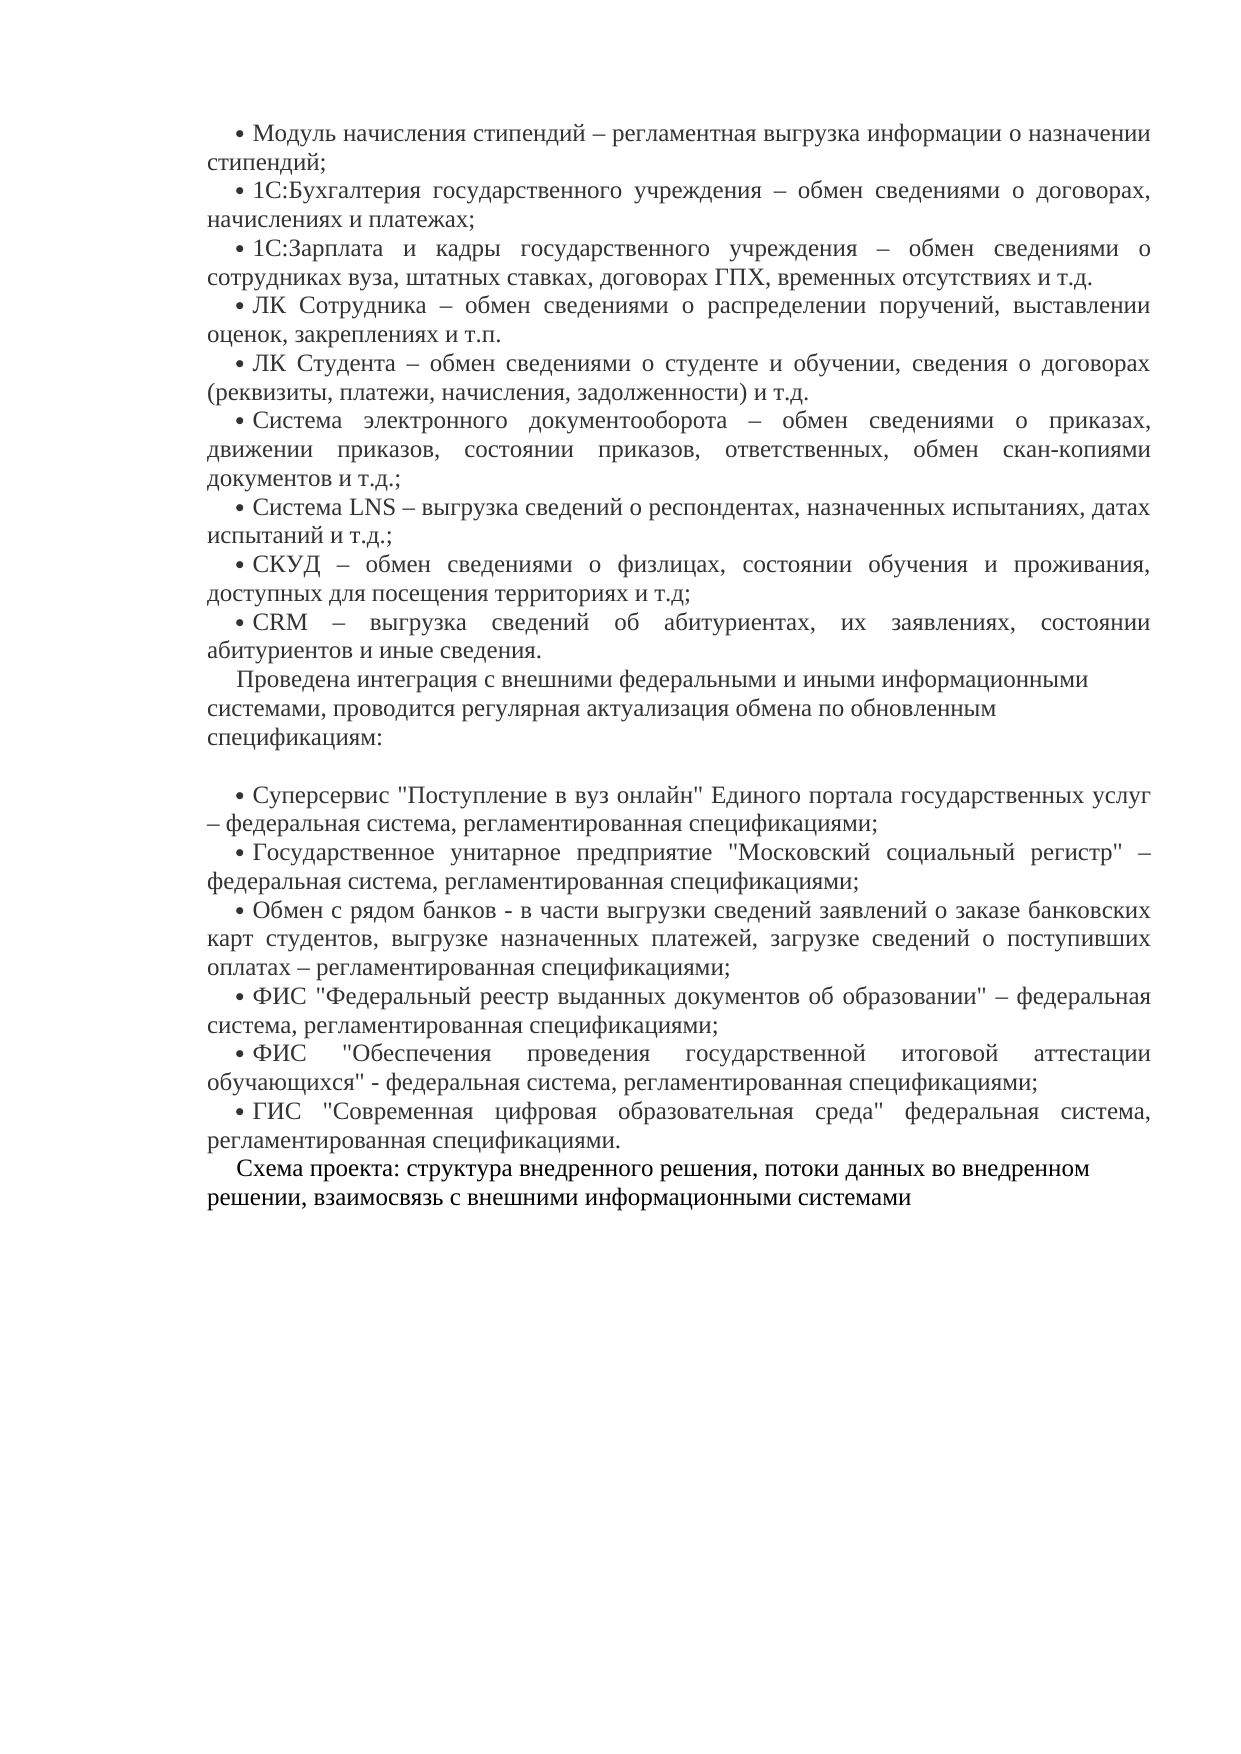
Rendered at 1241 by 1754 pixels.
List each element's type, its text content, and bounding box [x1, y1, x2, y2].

list Модуль начисления стипендий – регламентная выгрузка информации о назначении стипендий; [207, 118, 1152, 176]
list 1С:Зарплата и кадры государственного учреждения – обмен сведениями о сотрудниках вуза, штатных ставках, договорах ГПХ, временных отсутствиях и т.д. [207, 233, 1152, 291]
list Суперсервис "Поступление в вуз онлайн" Единого портала государственных услуг – федеральная система, регламентированная спецификациями; [207, 780, 1152, 837]
list ФИС "Обеспечения проведения государственной итоговой аттестации обучающихся" - федеральная система, регламентированная спецификациями; [207, 1038, 1152, 1096]
text Проведена интеграция с внешними федеральными и иными информационными системами, проводится регулярная актуализация обмена по обновленным спецификациям: [207, 664, 1152, 751]
list Система LNS – выгрузка сведений о респондентах, назначенных испытаниях, датах испытаний и т.д.; [207, 492, 1152, 549]
list CRM – выгрузка сведений об абитуриентах, их заявлениях, состоянии абитуриентов и иные сведения. [207, 607, 1152, 664]
list ГИС "Современная цифровая образовательная среда" федеральная система, регламентированная спецификациями. [207, 1096, 1152, 1153]
list Обмен с рядом банков - в части выгрузки сведений заявлений о заказе банковских карт студентов, выгрузке назначенных платежей, загрузке сведений о поступивших оплатах – регламентированная спецификациями; [207, 895, 1152, 981]
text Схема проекта: структура внедренного решения, потоки данных во внедренном решении, взаимосвязь с внешними информационными системами [207, 1153, 1152, 1211]
list 1С:Бухгалтерия государственного учреждения – обмен сведениями о договорах, начислениях и платежах; [207, 176, 1152, 233]
list Система электронного документооборота – обмен сведениями о приказах, движении приказов, состоянии приказов, ответственных, обмен скан-копиями документов и т.д.; [207, 406, 1152, 492]
list Государственное унитарное предприятие "Московский социальный регистр" – федеральная система, регламентированная спецификациями; [207, 837, 1152, 895]
list СКУД – обмен сведениями о физлицах, состоянии обучения и проживания, доступных для посещения территориях и т.д; [207, 549, 1152, 607]
list ЛК Сотрудника – обмен сведениями о распределении поручений, выставлении оценок, закреплениях и т.п. [207, 291, 1152, 348]
list ФИС "Федеральный реестр выданных документов об образовании" – федеральная система, регламентированная спецификациями; [207, 981, 1152, 1038]
list ЛК Студента – обмен сведениями о студенте и обучении, сведения о договорах (реквизиты, платежи, начисления, задолженности) и т.д. [207, 348, 1152, 406]
